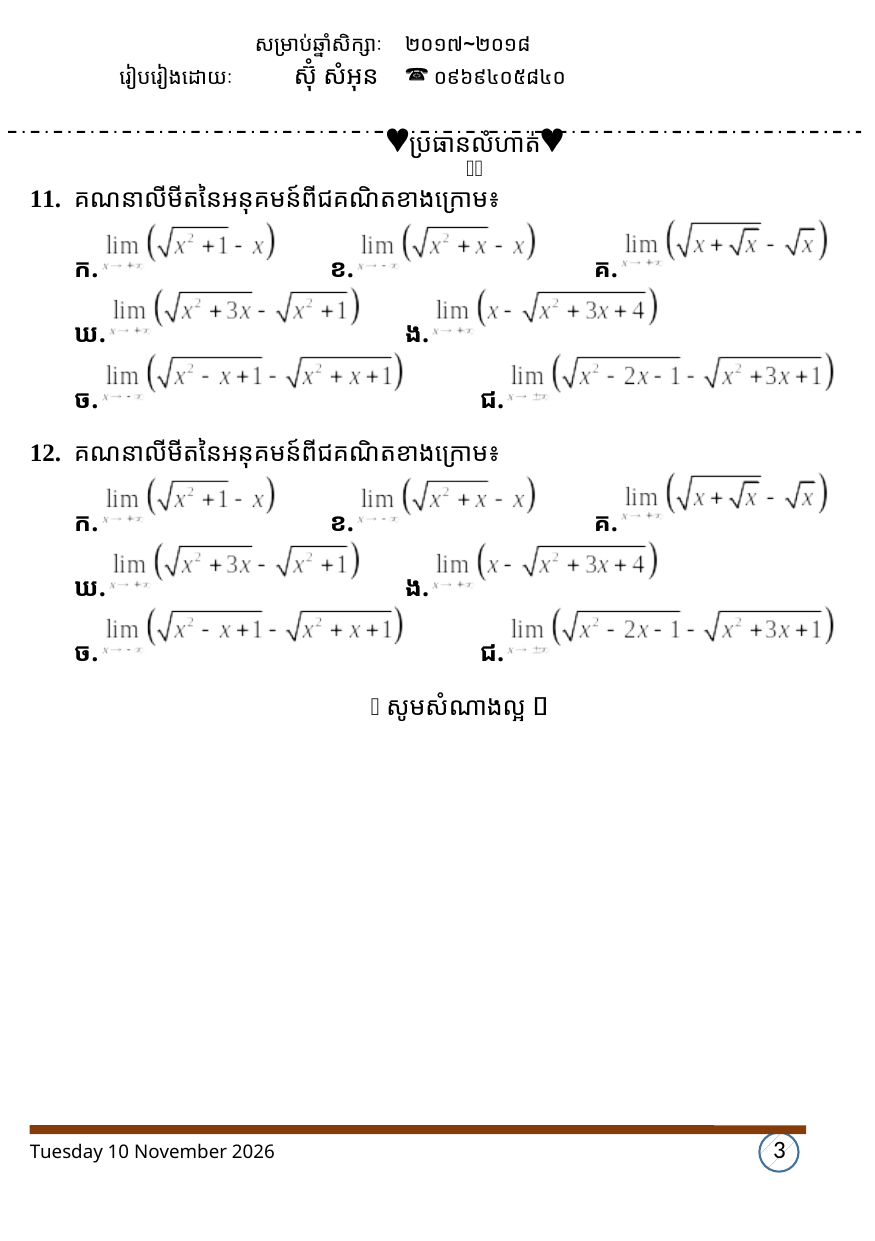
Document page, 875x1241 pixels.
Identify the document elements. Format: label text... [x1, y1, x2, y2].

list សូមសំណាងល្អ [74, 688, 844, 722]
text ច. ជ. [29, 604, 844, 669]
list ប្រធានលំហាត់ [104, 126, 844, 160]
list គណនាលីមីតនៃអនុគមន៍ពីជគណិតខាងក្រោម៖ [29, 435, 844, 469]
list ឃ. ង. [74, 285, 844, 350]
list ឃ. ង. [74, 538, 844, 604]
list ក. ខ. គ. [74, 215, 844, 285]
list ក. ខ. គ. [74, 469, 844, 538]
text រៀបរៀងដោយៈ ស៊ុំ សំអុន ០៩៦៩៤០៥៨៤០ [67, 58, 844, 92]
list ​​​ សម្រាប់ឆ្នាំសិក្សាៈ ២០១៧~២០១៨ [104, 29, 844, 58]
text ច. ជ. [29, 350, 844, 415]
list គណនាលីមីតនៃអនុគមន៍ពីជគណិតខាងក្រោម៖ [29, 181, 844, 215]
